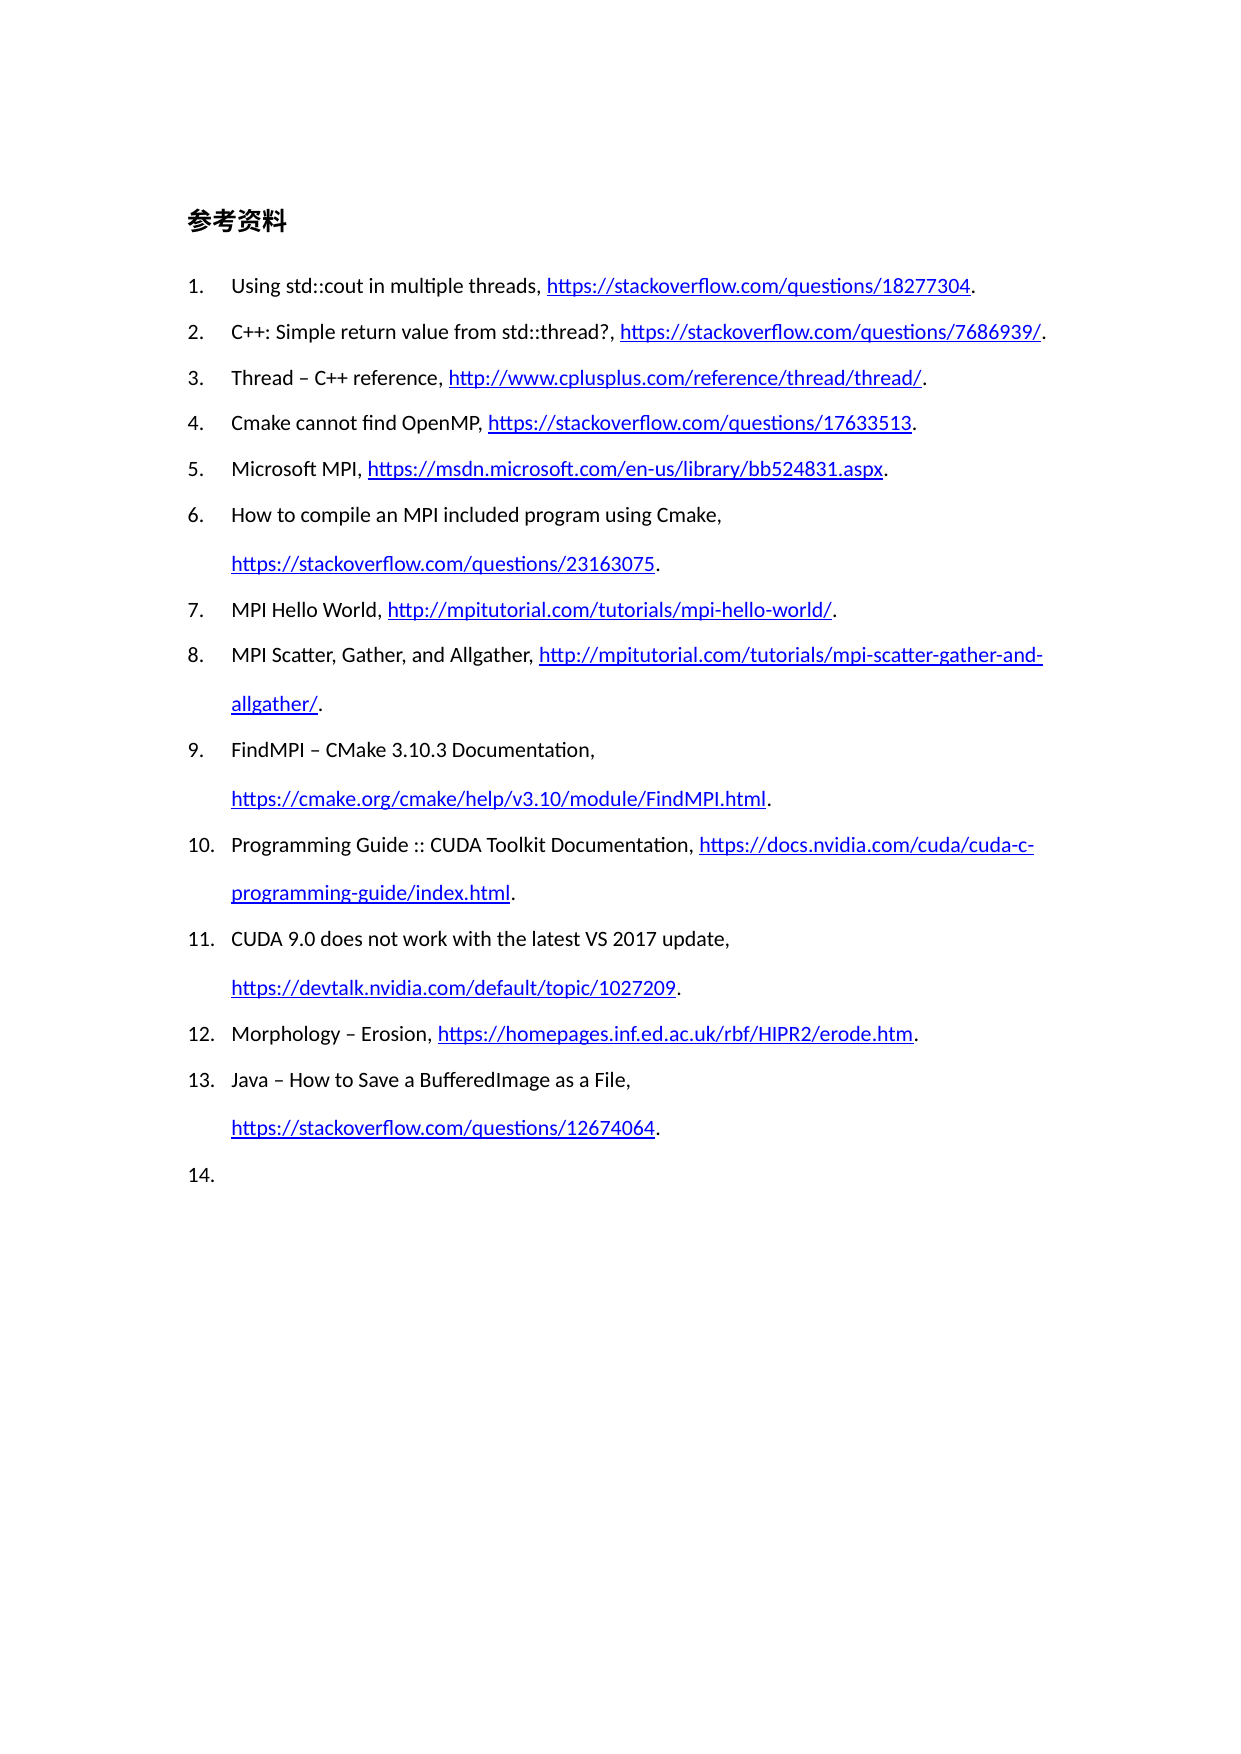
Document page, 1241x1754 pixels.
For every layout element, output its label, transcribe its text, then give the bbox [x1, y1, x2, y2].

list FindMPI – CMake 3.10.3 Documentation, https://cmake.org/cmake/help/v3.10/module/FindMPI.html. [187, 733, 1053, 814]
list Java – How to Save a BufferedImage as a File, https://stackoverflow.com/questions/12674064. [187, 1063, 1053, 1144]
list Morphology – Erosion, https://homepages.inf.ed.ac.uk/rbf/HIPR2/erode.htm. [187, 1017, 1053, 1049]
subtitle 参考资料 [187, 187, 1053, 252]
list C++: Simple return value from std::thread?, https://stackoverflow.com/questions/7686939/. [187, 315, 1053, 347]
list Thread – C++ reference, http://www.cplusplus.com/reference/thread/thread/. [187, 361, 1053, 393]
list How to compile an MPI included program using Cmake, https://stackoverflow.com/questions/23163075. [187, 498, 1053, 579]
list Cmake cannot find OpenMP, https://stackoverflow.com/questions/17633513. [187, 407, 1053, 439]
list MPI Hello World, http://mpitutorial.com/tutorials/mpi-hello-world/. [187, 593, 1053, 625]
list Programming Guide :: CUDA Toolkit Documentation, https://docs.nvidia.com/cuda/cuda-c-programming-guide/index.html. [187, 828, 1053, 909]
list MPI Scatter, Gather, and Allgather, http://mpitutorial.com/tutorials/mpi-scatter-gather-and-allgather/. [187, 639, 1053, 720]
list CUDA 9.0 does not work with the latest VS 2017 update, https://devtalk.nvidia.com/default/topic/1027209. [187, 922, 1053, 1004]
list Microsoft MPI, https://msdn.microsoft.com/en-us/library/bb524831.aspx. [187, 452, 1053, 485]
list Using std::cout in multiple threads, https://stackoverflow.com/questions/18277304. [187, 269, 1053, 302]
